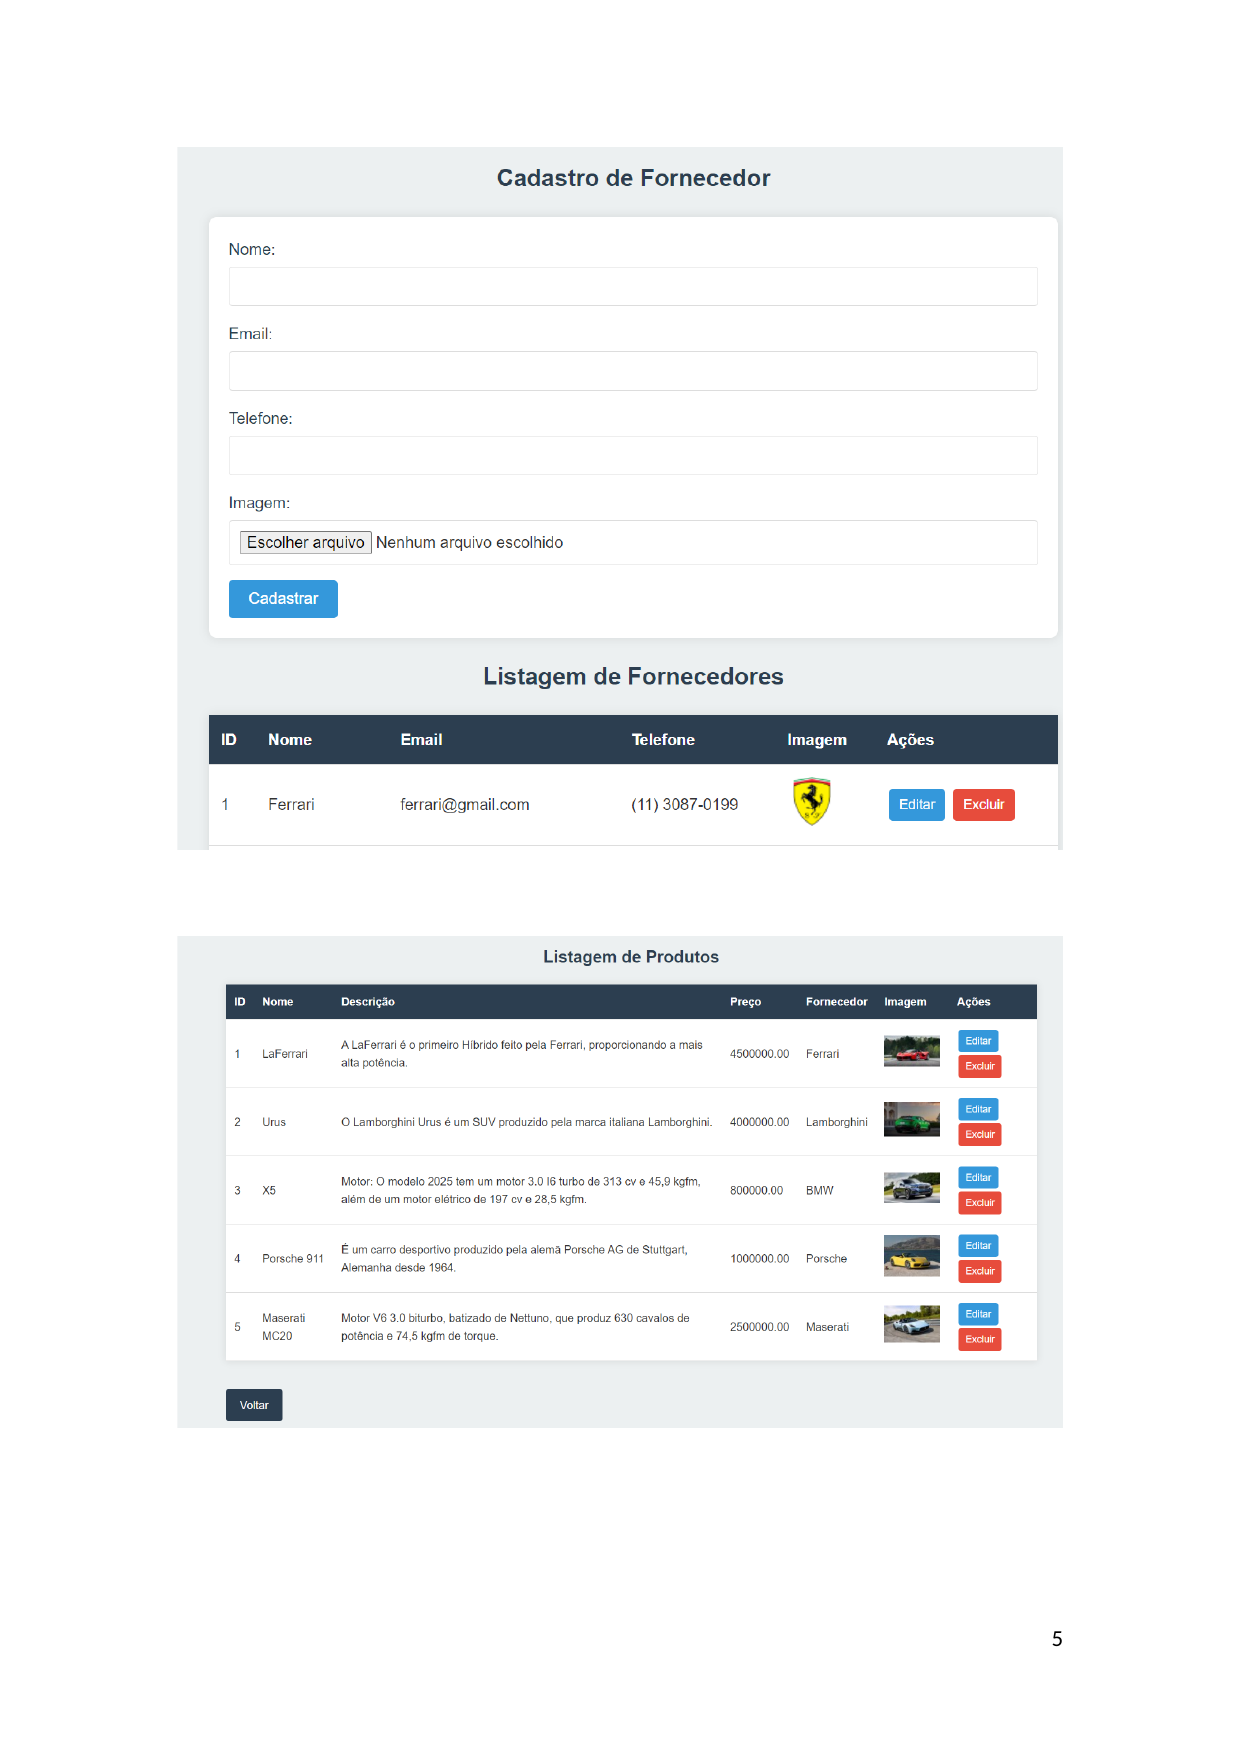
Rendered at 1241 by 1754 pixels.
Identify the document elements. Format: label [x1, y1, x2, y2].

picture [177, 147, 1063, 850]
picture [177, 936, 1063, 1428]
